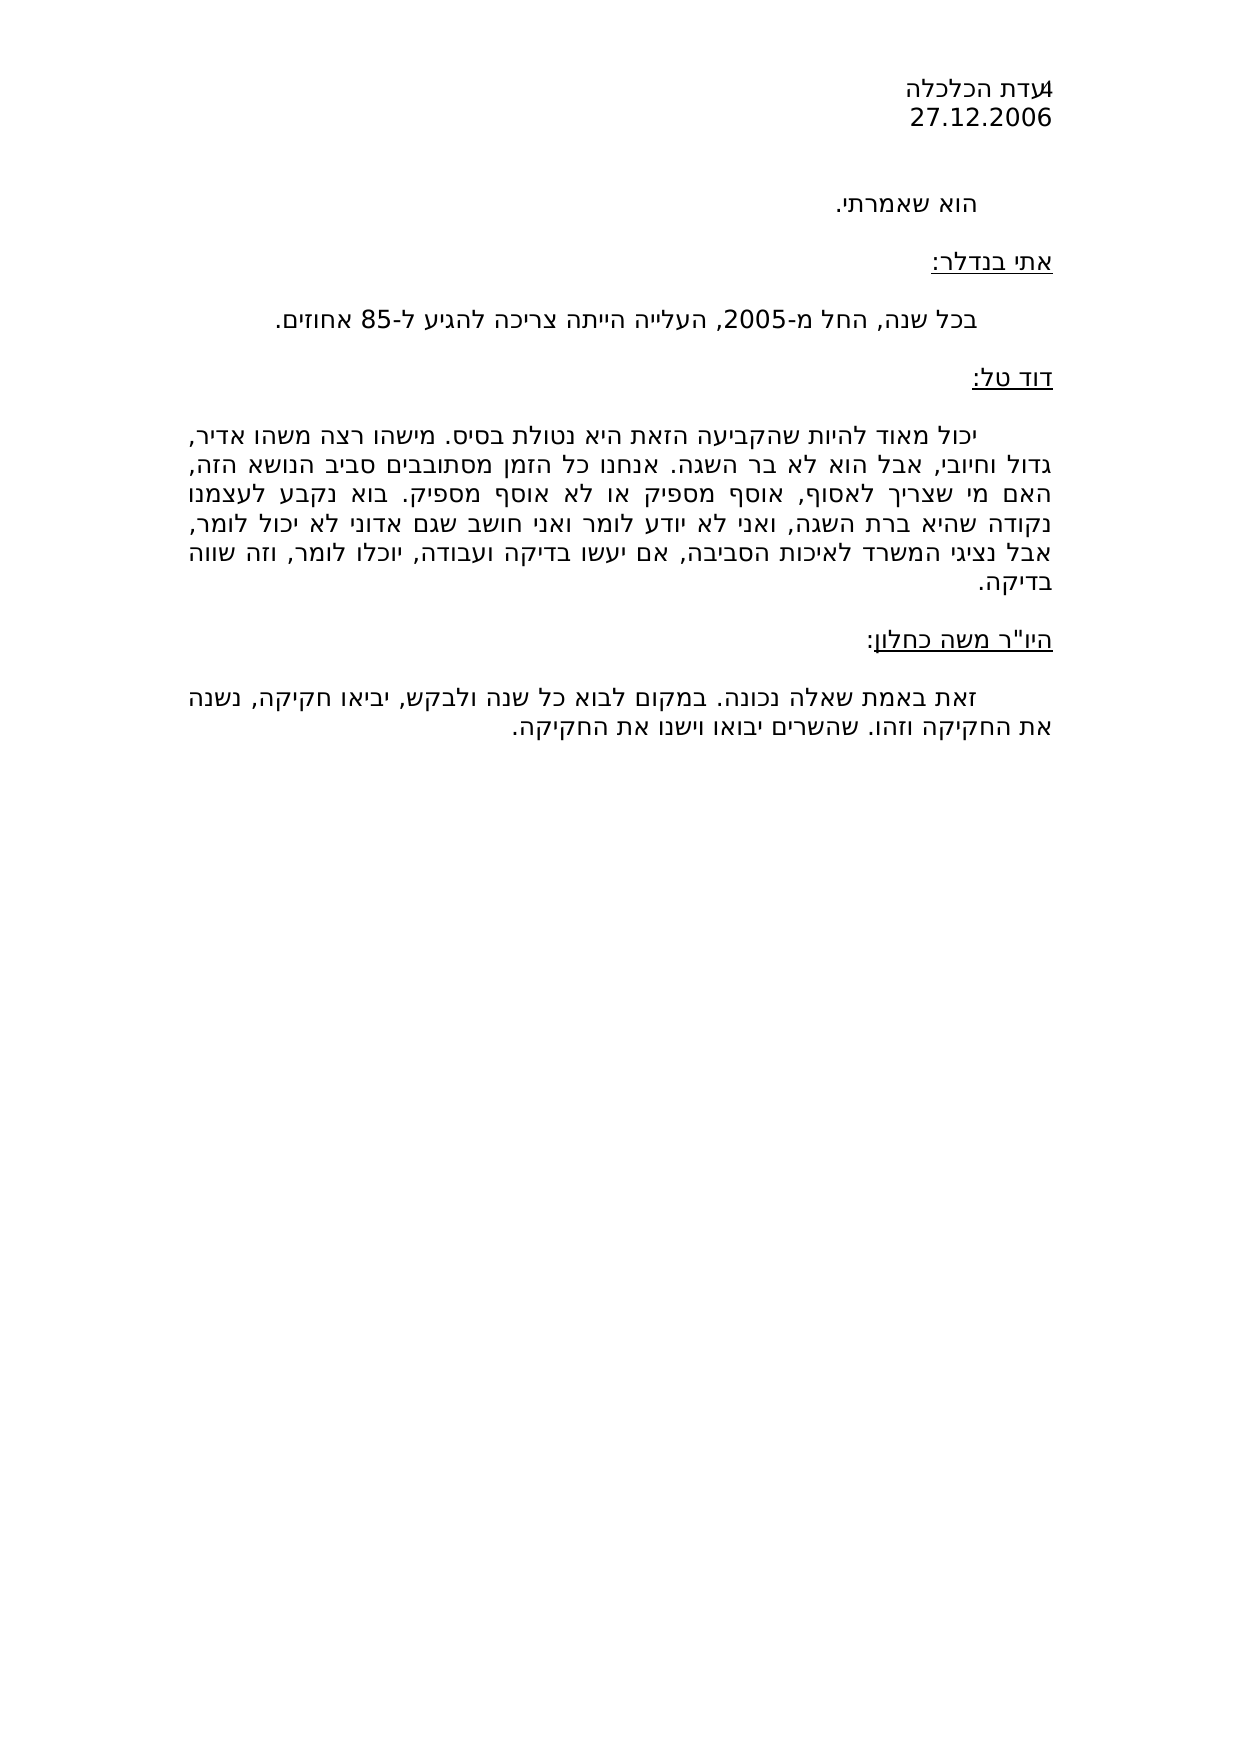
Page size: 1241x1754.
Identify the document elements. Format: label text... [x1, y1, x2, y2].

text היו"ר משה כחלון: [187, 625, 1053, 654]
text יכול מאוד להיות שהקביעה הזאת היא נטולת בסיס. מישהו רצה משהו אדיר, גדול וחיובי, אבל הוא לא בר השגה. אנחנו כל הזמן מסתובבים סביב הנושא הזה, האם מי שצריך לאסוף, אוסף מספיק או לא אוסף מספיק. בוא נקבע לעצמנו נקודה שהיא ברת השגה, ואני לא יודע לומר ואני חושב שגם אדוני לא יכול לומר, אבל נציגי המשרד לאיכות הסביבה, אם יעשו בדיקה ועבודה, יוכלו לומר, וזה שווה בדיקה. [187, 421, 1053, 596]
text בכל שנה, החל מ-2005, העלייה הייתה צריכה להגיע ל-85 אחוזים. [187, 305, 1053, 334]
text אתי בנדלר: [187, 247, 1053, 277]
text זאת באמת שאלה נכונה. במקום לבוא כל שנה ולבקש, יביאו חקיקה, נשנה את החקיקה וזהו. שהשרים יבואו וישנו את החקיקה. [187, 683, 1053, 741]
text הוא שאמרתי. [187, 189, 1053, 219]
text דוד טל: [187, 363, 1053, 392]
